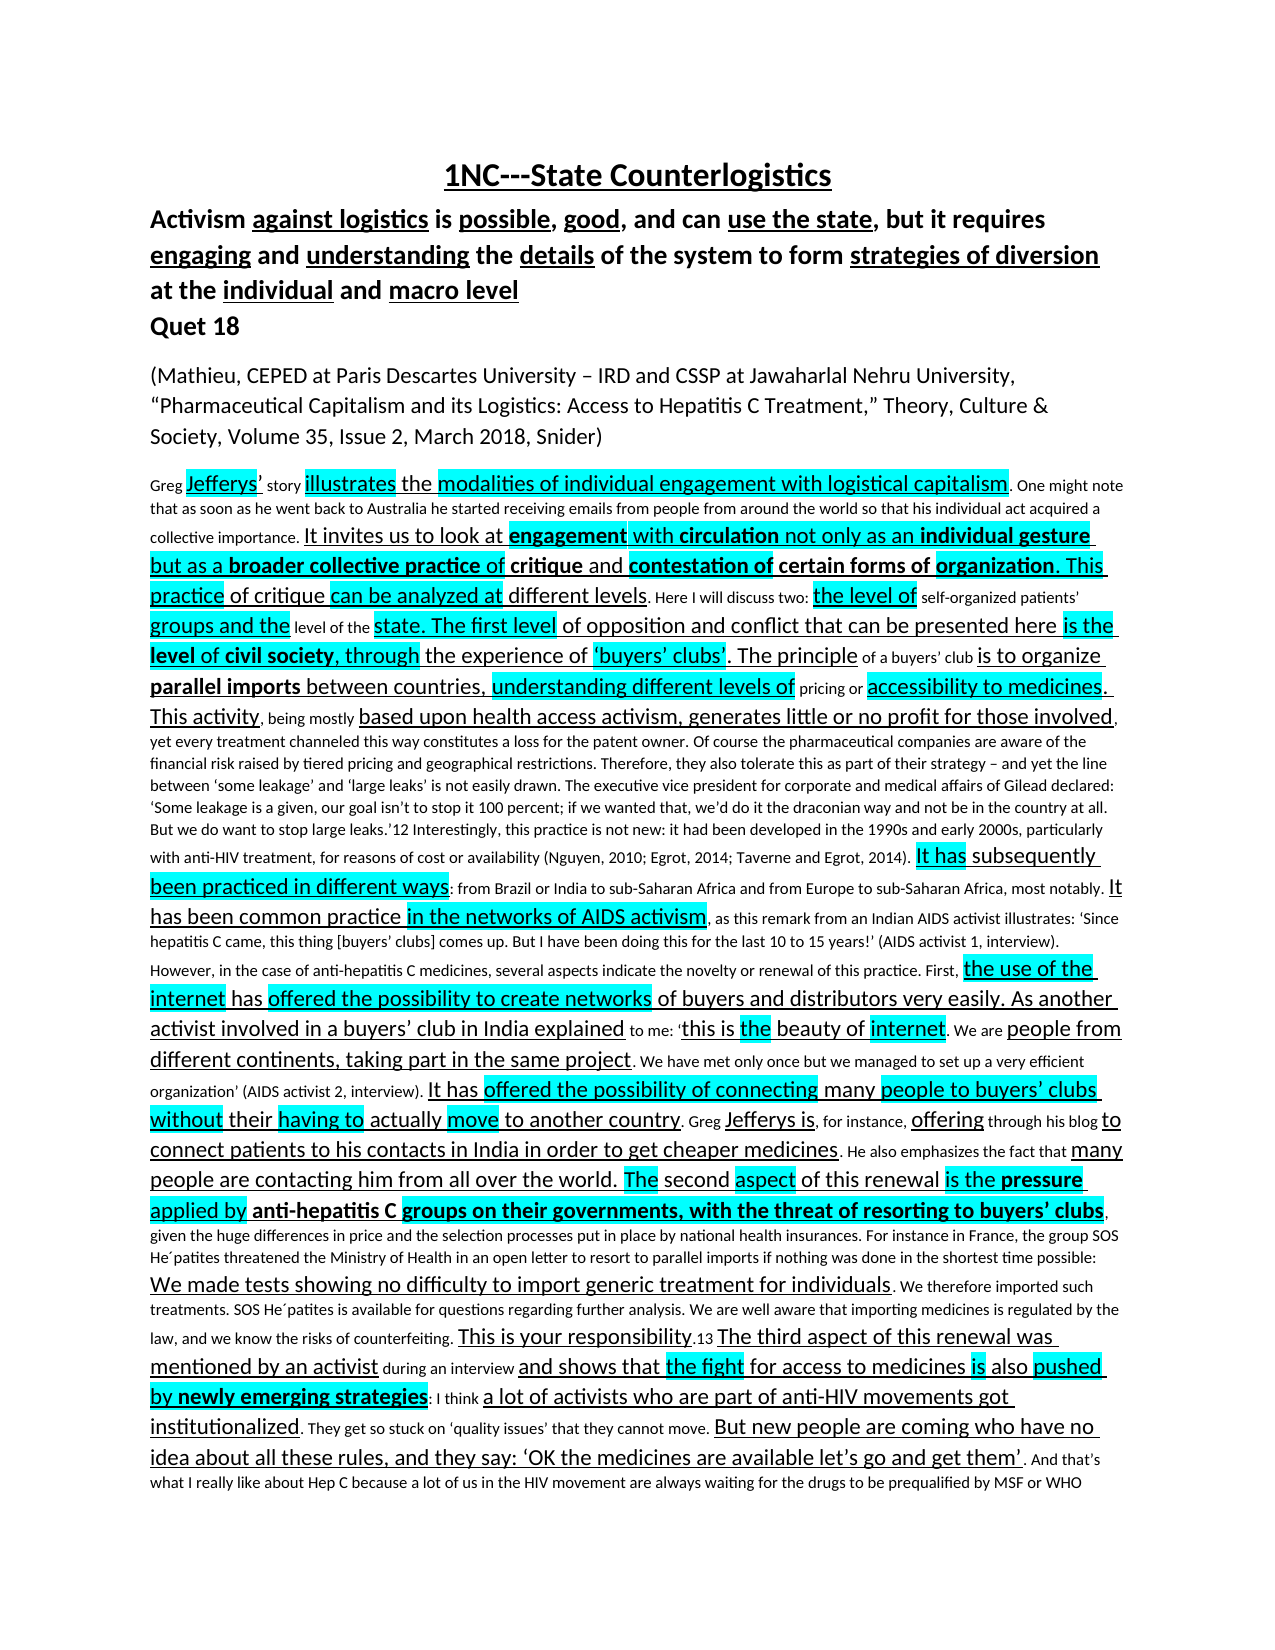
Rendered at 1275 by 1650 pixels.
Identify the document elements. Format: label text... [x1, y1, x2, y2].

text Quet 18 [150, 309, 1125, 342]
subtitle 1NC---State Counterlogistics [150, 154, 1125, 195]
subtitle Activism against logistics is possible, good, and can use the state, but it requires engaging and understanding the details of the system to form strategies of diversion at the individual and macro level [150, 202, 1125, 307]
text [150, 469, 1125, 1493]
text (Mathieu, CEPED at Paris Descartes University – IRD and CSSP at Jawaharlal Nehru University, “Pharmaceutical Capitalism and its Logistics: Access to Hepatitis C Treatment,” Theory, Culture & Society, Volume 35, Issue 2, March 2018, Snider) [150, 361, 1125, 450]
